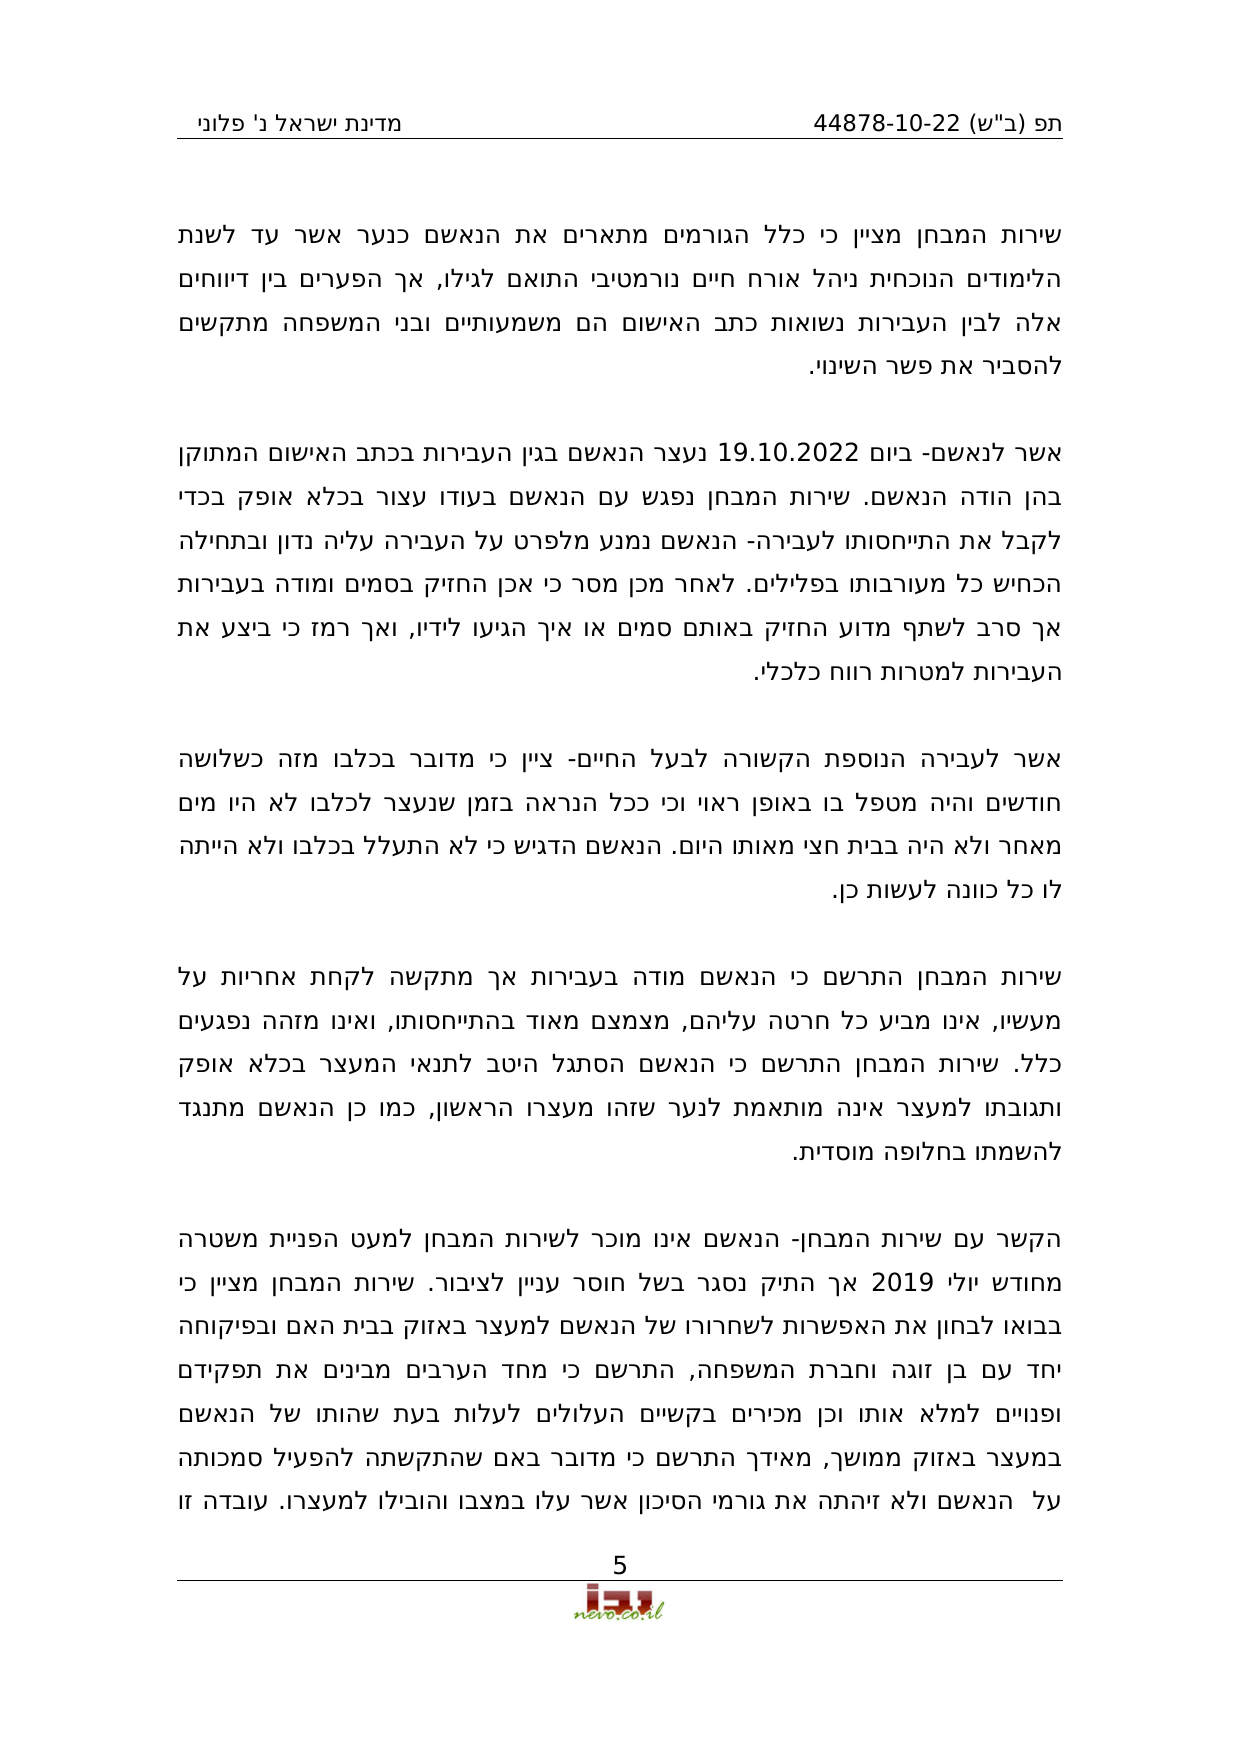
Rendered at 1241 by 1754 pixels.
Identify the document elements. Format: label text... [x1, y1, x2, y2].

text שירות המבחן מציין כי כלל הגורמים מתארים את הנאשם כנער אשר עד לשנת הלימודים הנוכחית ניהל אורח חיים נורמטיבי התואם לגילו, אך הפערים בין דיווחים אלה לבין העבירות נשואות כתב האישום הם משמעותיים ובני המשפחה מתקשים להסביר את פשר השינוי. [177, 220, 1063, 381]
text אשר לעבירה הנוספת הקשורה לבעל החיים- ציין כי מדובר בכלבו מזה כשלושה חודשים והיה מטפל בו באופן ראוי וכי ככל הנראה בזמן שנעצר לכלבו לא היו מים מאחר ולא היה בבית חצי מאותו היום. הנאשם הדגיש כי לא התעלל בכלבו ולא הייתה לו כל כוונה לעשות כן. [177, 744, 1063, 904]
picture [574, 1583, 666, 1621]
text אשר לנאשם- ביום 19.10.2022 נעצר הנאשם בגין העבירות בכתב האישום המתוקן בהן הודה הנאשם. שירות המבחן נפגש עם הנאשם בעודו עצור בכלא אופק בכדי לקבל את התייחסותו לעבירה- הנאשם נמנע מלפרט על העבירה עליה נדון ובתחילה הכחיש כל מעורבותו בפלילים. לאחר מכן מסר כי אכן החזיק בסמים ומודה בעבירות אך סרב לשתף מדוע החזיק באותם סמים או איך הגיעו לידיו, ואך רמז כי ביצע את העבירות למטרות רווח כלכלי. [177, 438, 1063, 686]
text שירות המבחן התרשם כי הנאשם מודה בעבירות אך מתקשה לקחת אחריות על מעשיו, אינו מביע כל חרטה עליהם, מצמצם מאוד בהתייחסותו, ואינו מזהה נפגעים כלל. שירות המבחן התרשם כי הנאשם הסתגל היטב לתנאי המעצר בכלא אופק ותגובתו למעצר אינה מותאמת לנער שזהו מעצרו הראשון, כמו כן הנאשם מתנגד להשמתו בחלופה מוסדית. [177, 962, 1063, 1166]
